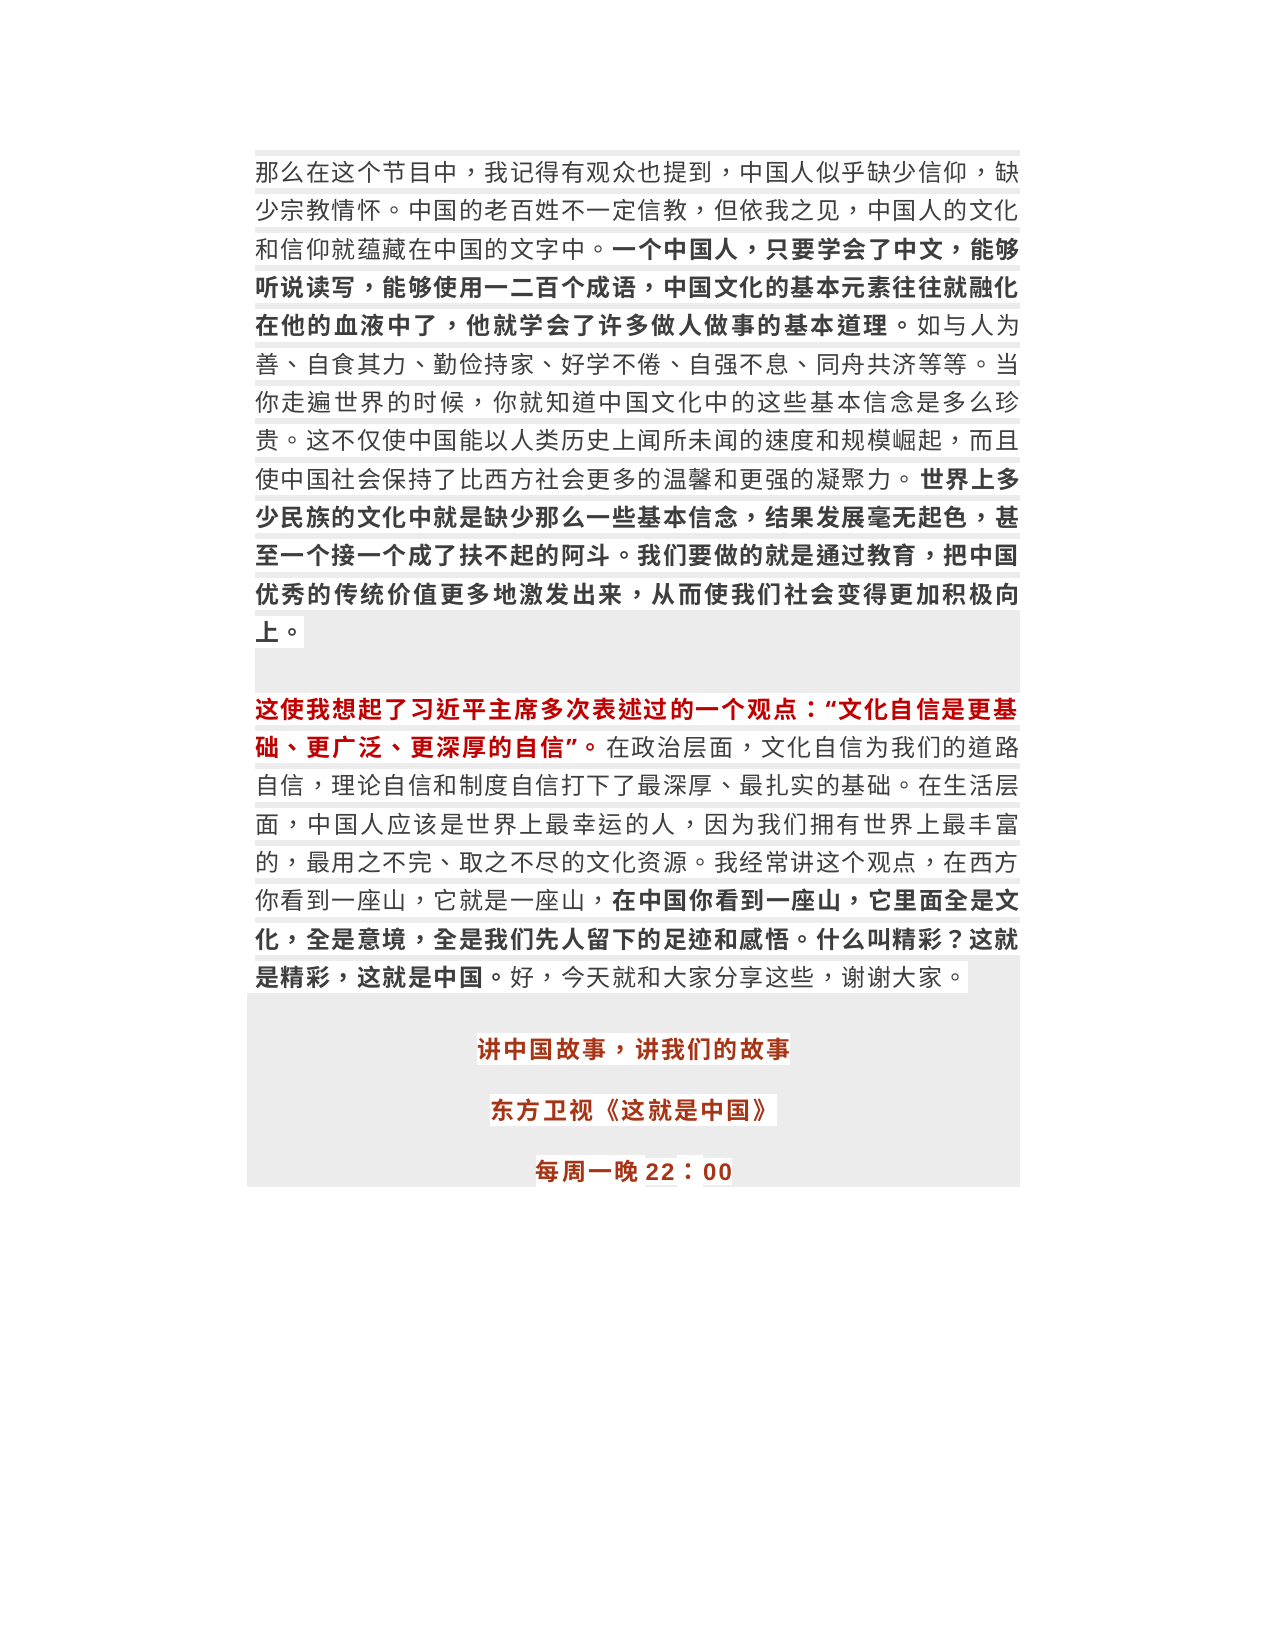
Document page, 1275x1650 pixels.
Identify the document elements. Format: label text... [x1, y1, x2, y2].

text 讲中国故事，讲我们的故事 [247, 1012, 1020, 1065]
text 东方卫视《这就是中国》 [247, 1073, 1020, 1126]
text 这使我想起了习近平主席多次表述过的一个观点：“文化自信是更基础、更广泛、更深厚的自信”。在政治层面，文化自信为我们的道路自信，理论自信和制度自信打下了最深厚、最扎实的基础。在生活层面，中国人应该是世界上最幸运的人，因为我们拥有世界上最丰富的，最用之不完、取之不尽的文化资源。我经常讲这个观点，在西方你看到一座山，它就是一座山，在中国你看到一座山，它里面全是文化，全是意境，全是我们先人留下的足迹和感悟。什么叫精彩？这就是精彩，这就是中国。好，今天就和大家分享这些，谢谢大家。 [255, 955, 1020, 993]
text 每周一晚22：00 [247, 1134, 1020, 1187]
